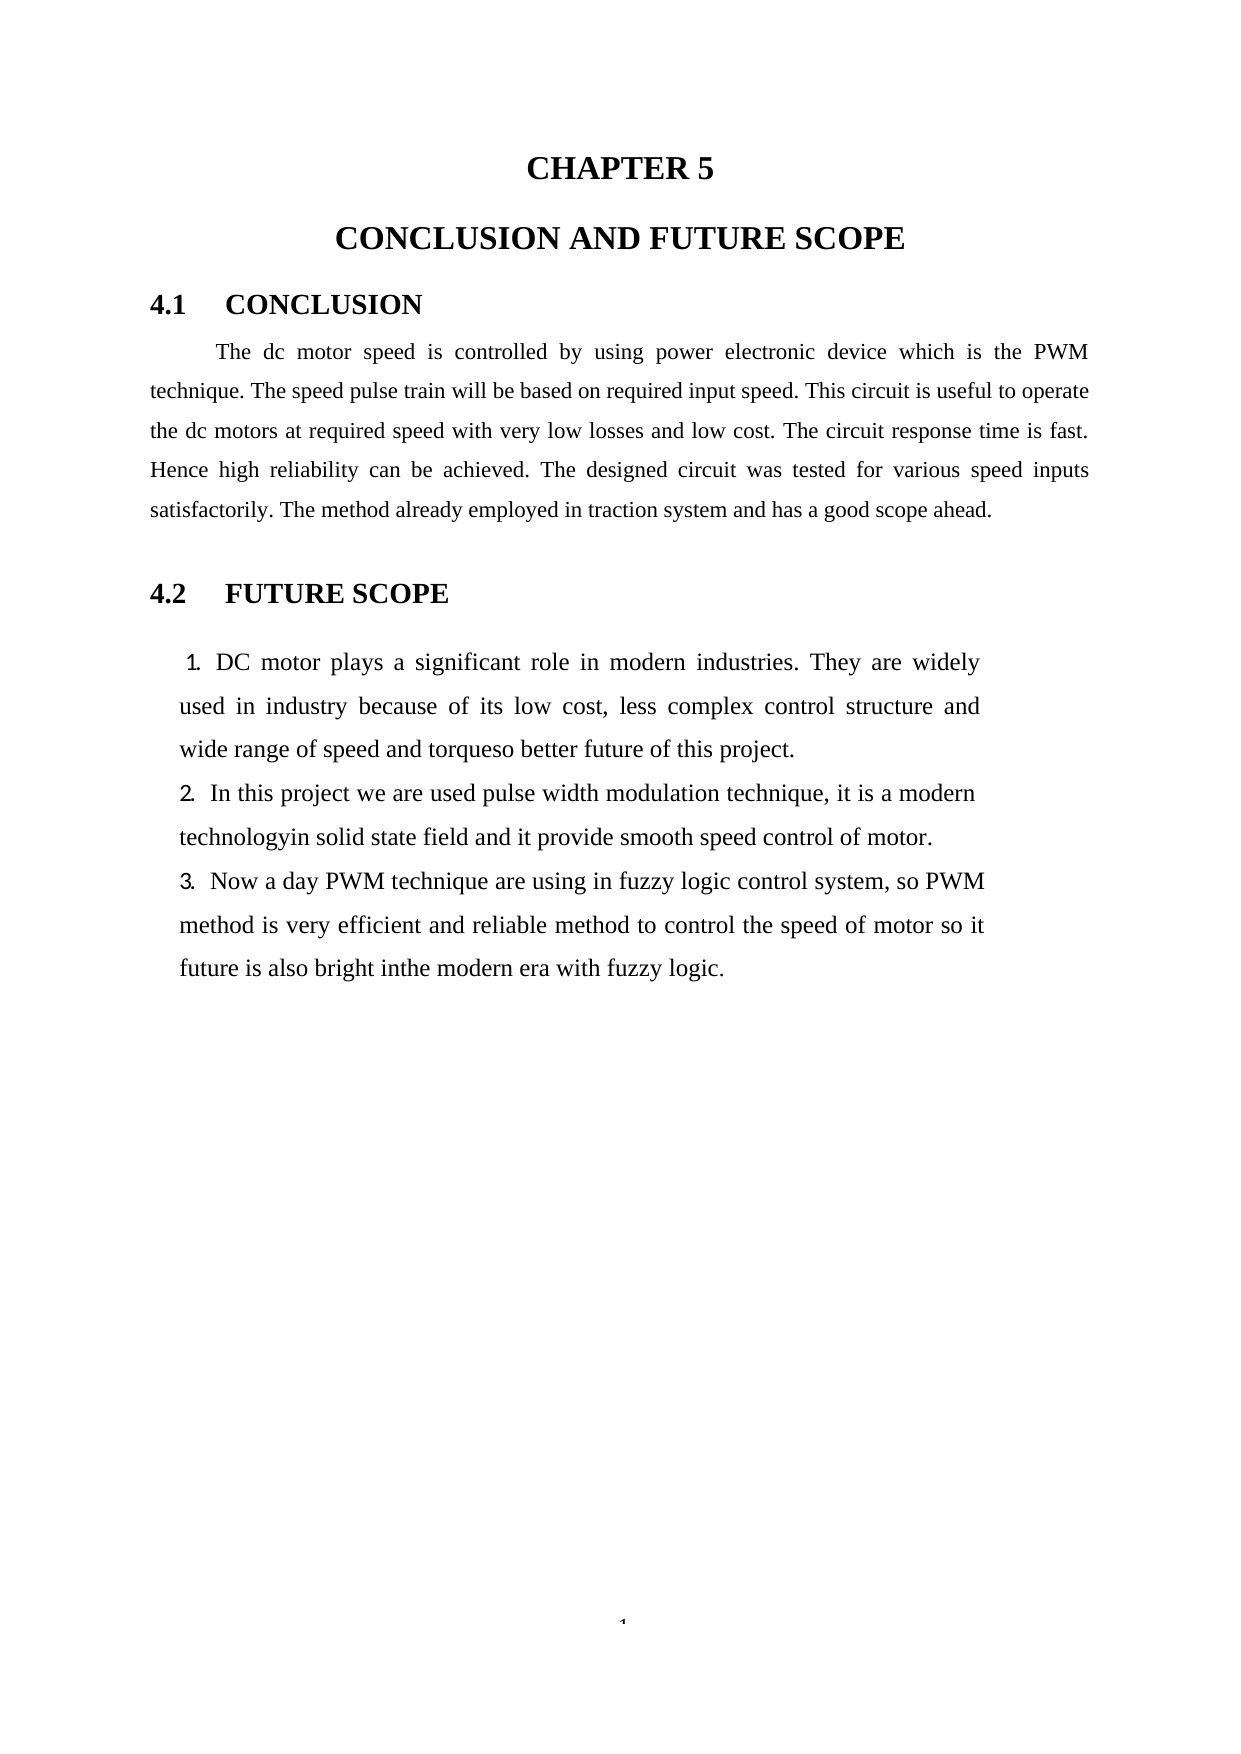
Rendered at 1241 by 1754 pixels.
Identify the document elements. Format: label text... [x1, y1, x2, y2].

list Now a day PWM technique are using in fuzzy logic control system, so PWM method is very efficient and reliable method to control the speed of motor so it future is also bright inthe modern era with fuzzy logic. [179, 865, 986, 982]
list FUTURE SCOPE [150, 577, 1109, 610]
list DC motor plays a significant role in modern industries. They are widely used in industry because of its low cost, less complex control structure and wide range of speed and torqueso better future of this project. [179, 646, 981, 763]
list In this project we are used pulse width modulation technique, it is a modern technologyin solid state field and it provide smooth speed control of motor. [179, 777, 976, 851]
text CHAPTER 5 CONCLUSION AND FUTURE SCOPE [334, 148, 907, 257]
list CONCLUSION [150, 288, 1109, 321]
text The dc motor speed is controlled by using power electronic device which is the PWM technique. The speed pulse train will be based on required input speed. This circuit is useful to operate the dc motors at required speed with very low losses and low cost. The circuit response time is fast. Hence high reliability can be achieved. The designed circuit was tested for various speed inputs satisfactorily. The method already employed in traction system and has a good scope ahead. [150, 338, 1091, 522]
